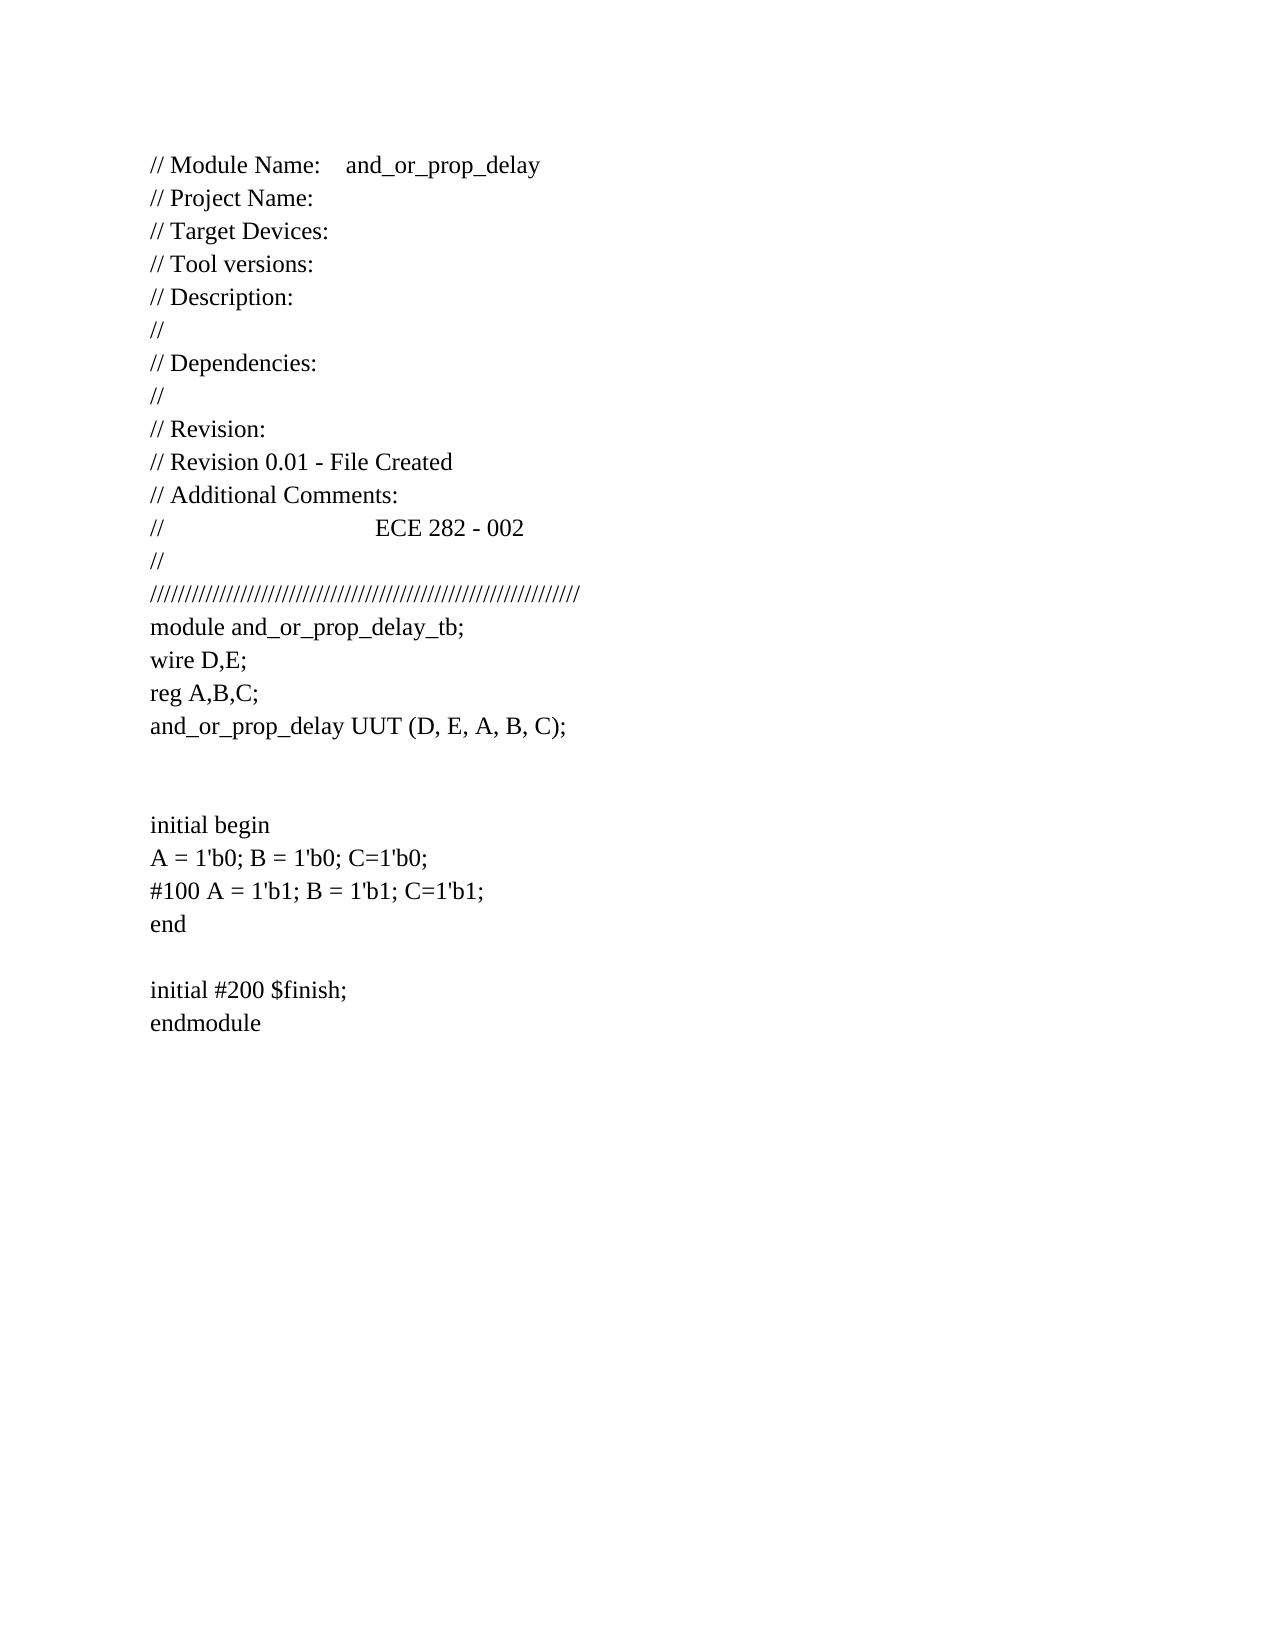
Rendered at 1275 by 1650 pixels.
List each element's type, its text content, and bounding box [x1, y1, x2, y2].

text module and_or_prop_delay_tb; [150, 612, 1125, 641]
text // Additional Comments: [150, 480, 1125, 509]
text // ECE 282 - 002 [150, 513, 1125, 542]
text // [150, 546, 1125, 575]
text wire D,E; [150, 645, 1125, 674]
text // Revision: [150, 414, 1125, 443]
text #100 A = 1'b1; B = 1'b1; C=1'b1; [150, 876, 1125, 905]
text // Description: [150, 282, 1125, 311]
text end [150, 909, 1125, 938]
text and_or_prop_delay UUT (D, E, A, B, C); [150, 711, 1125, 740]
text // Module Name: and_or_prop_delay [150, 150, 1125, 179]
text initial begin [150, 810, 1125, 839]
text // Revision 0.01 - File Created [150, 447, 1125, 476]
text // Tool versions: [150, 249, 1125, 278]
text // [150, 381, 1125, 410]
text initial #200 $finish; [150, 976, 1125, 1004]
text // [150, 315, 1125, 344]
text // Target Devices: [150, 216, 1125, 245]
text ////////////////////////////////////////////////////////////// [150, 579, 1125, 608]
text // Dependencies: [150, 348, 1125, 377]
text A = 1'b0; B = 1'b0; C=1'b0; [150, 843, 1125, 872]
text endmodule [150, 1008, 1125, 1037]
text reg A,B,C; [150, 678, 1125, 707]
text // Project Name: [150, 183, 1125, 212]
